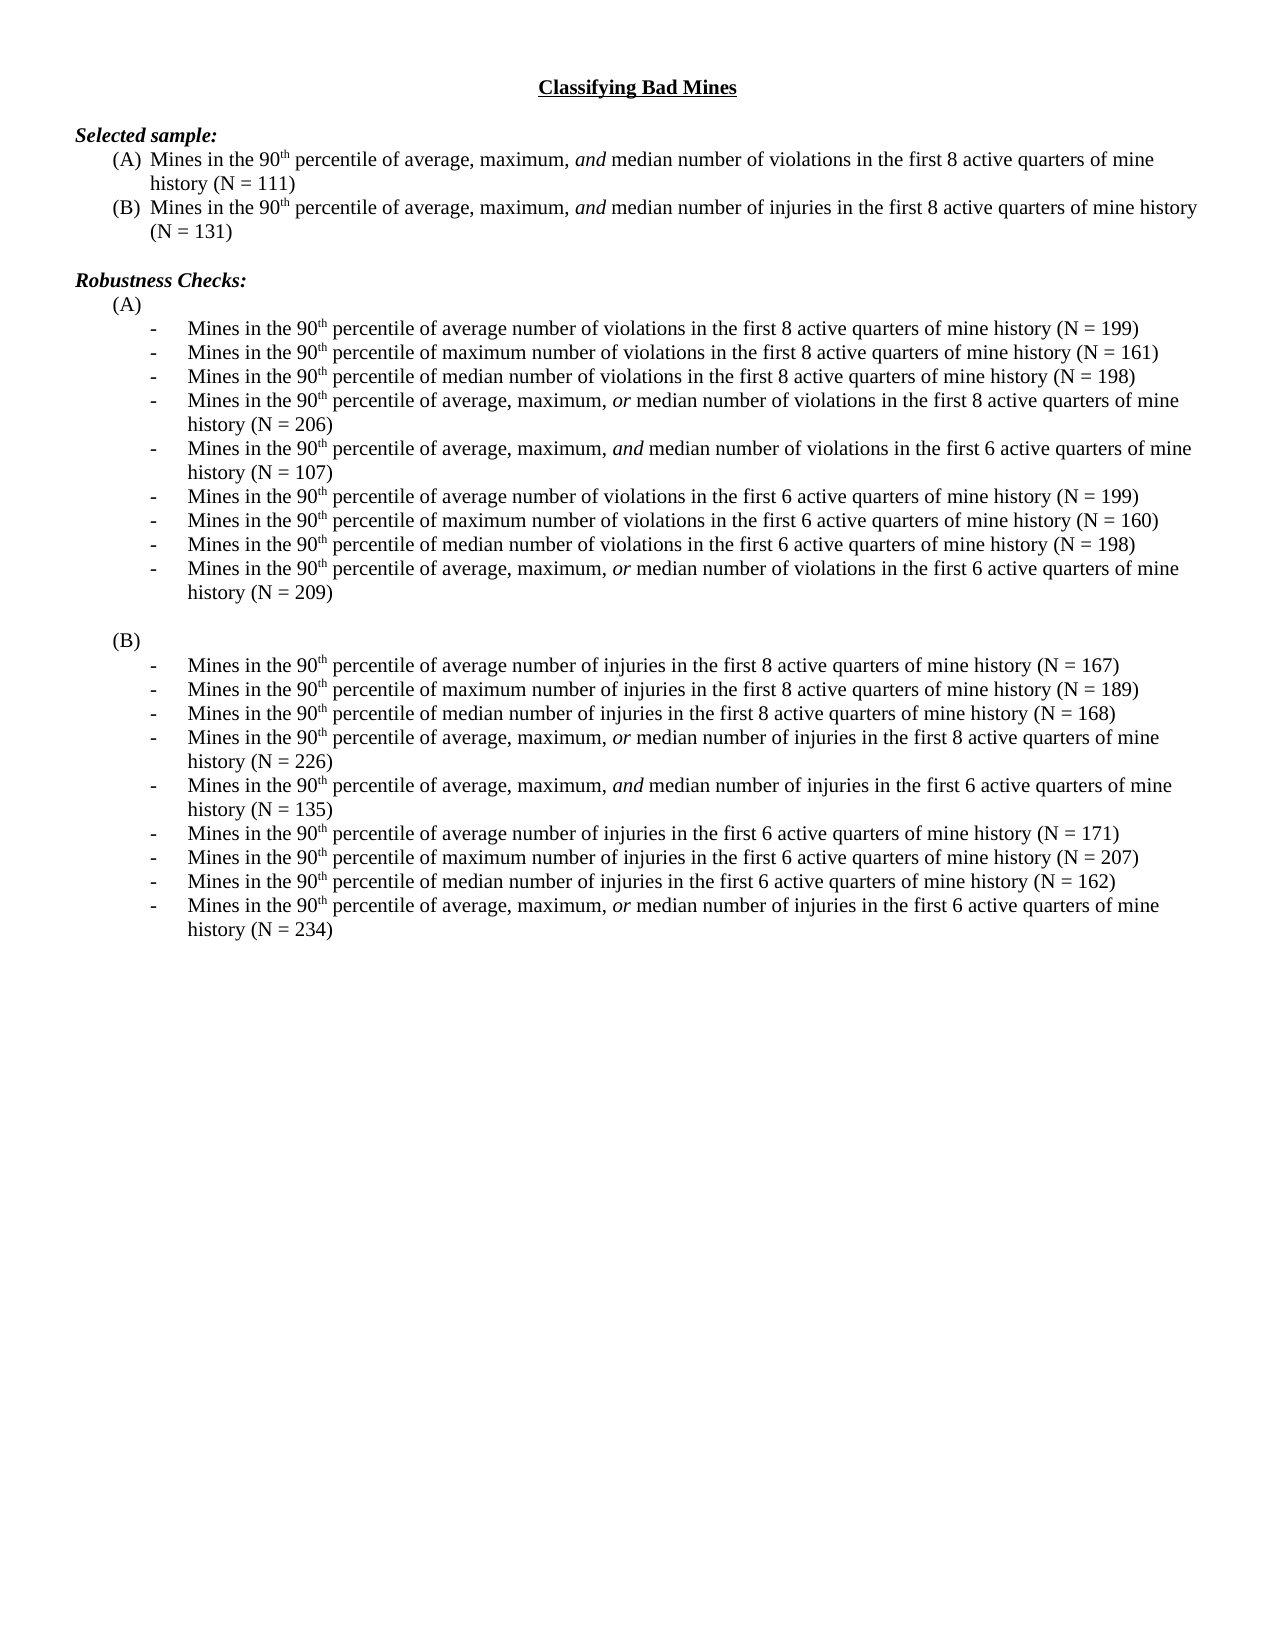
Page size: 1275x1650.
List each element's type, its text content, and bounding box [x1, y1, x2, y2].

list Mines in the 90th percentile of average, maximum, and median number of violations in the first 6 active quarters of mine history (N = 107) [150, 436, 1200, 484]
list Mines in the 90th percentile of average number of injuries in the first 8 active quarters of mine history (N = 167) [150, 652, 1200, 677]
list Mines in the 90th percentile of average number of violations in the first 8 active quarters of mine history (N = 199) [150, 316, 1200, 340]
list Mines in the 90th percentile of median number of injuries in the first 6 active quarters of mine history (N = 162) [150, 869, 1200, 893]
list Mines in the 90th percentile of average, maximum, and median number of violations in the first 8 active quarters of mine history (N = 111) [112, 147, 1200, 195]
list Mines in the 90th percentile of maximum number of violations in the first 8 active quarters of mine history (N = 161) [150, 340, 1200, 364]
list Mines in the 90th percentile of average number of injuries in the first 6 active quarters of mine history (N = 171) [150, 821, 1200, 845]
list Mines in the 90th percentile of maximum number of injuries in the first 8 active quarters of mine history (N = 189) [150, 677, 1200, 701]
text Robustness Checks: [75, 267, 1200, 292]
list Mines in the 90th percentile of median number of violations in the first 6 active quarters of mine history (N = 198) [150, 532, 1200, 556]
list Mines in the 90th percentile of maximum number of injuries in the first 6 active quarters of mine history (N = 207) [150, 845, 1200, 869]
text Classifying Bad Mines [75, 75, 1200, 99]
list Mines in the 90th percentile of median number of violations in the first 8 active quarters of mine history (N = 198) [150, 364, 1200, 388]
list Mines in the 90th percentile of average, maximum, and median number of injuries in the first 6 active quarters of mine history (N = 135) [150, 773, 1200, 821]
list Mines in the 90th percentile of median number of injuries in the first 8 active quarters of mine history (N = 168) [150, 701, 1200, 725]
list Mines in the 90th percentile of maximum number of violations in the first 6 active quarters of mine history (N = 160) [150, 508, 1200, 532]
list Mines in the 90th percentile of average, maximum, or median number of injuries in the first 8 active quarters of mine history (N = 226) [150, 725, 1200, 773]
list Mines in the 90th percentile of average, maximum, or median number of injuries in the first 6 active quarters of mine history (N = 234) [150, 893, 1200, 941]
text Selected sample: [75, 123, 1200, 147]
list Mines in the 90th percentile of average, maximum, and median number of injuries in the first 8 active quarters of mine history (N = 131) [112, 195, 1200, 243]
list Mines in the 90th percentile of average, maximum, or median number of violations in the first 8 active quarters of mine history (N = 206) [150, 388, 1200, 436]
list Mines in the 90th percentile of average, maximum, or median number of violations in the first 6 active quarters of mine history (N = 209) [150, 556, 1200, 604]
list Mines in the 90th percentile of average number of violations in the first 6 active quarters of mine history (N = 199) [150, 484, 1200, 508]
